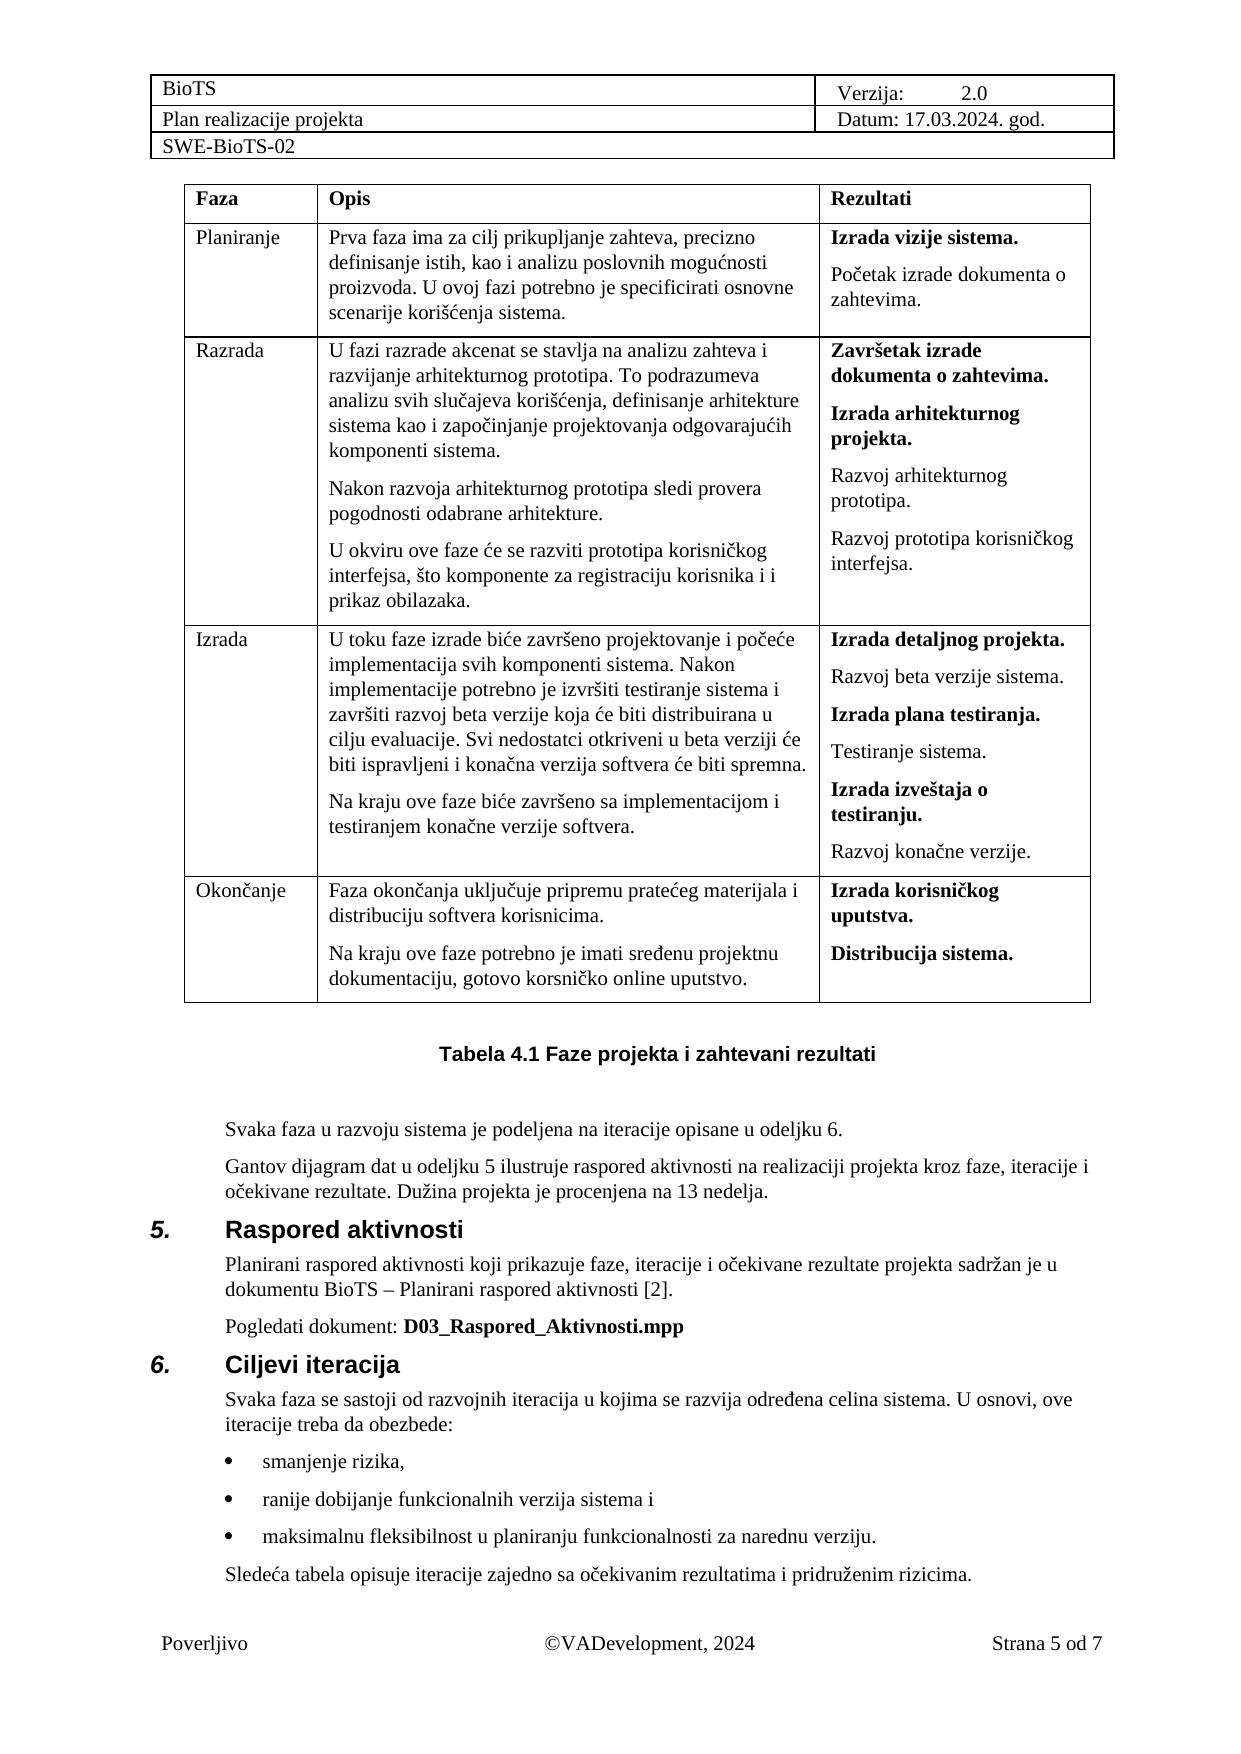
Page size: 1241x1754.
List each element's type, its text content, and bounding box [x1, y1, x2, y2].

text Svaka faza se sastoji od razvojnih iteracija u kojima se razvija određena celina sistema. U osnovi, ove iteracije treba da obezbede: [225, 1386, 1090, 1436]
table_cell Završetak izrade dokumenta o zahtevima. Izrada arhitekturnog projekta. Razvoj arhitekturnog prototipa. Razvoj prototipa korisničkog interfejsa. [820, 338, 1090, 625]
text Svaka faza u razvoju sistema je podeljena na iteracije opisane u odeljku 6. [225, 1116, 1090, 1141]
table_header Opis [318, 185, 819, 223]
text Tabela 4.1 Faze projekta i zahtevani rezultati [225, 1041, 1090, 1066]
subtitle Ciljevi iteracija [150, 1351, 1090, 1379]
table_cell Izrada vizije sistema. Početak izrade dokumenta o zahtevima. [820, 224, 1090, 336]
table_cell Razrada [185, 338, 317, 625]
table_cell Planiranje [185, 224, 317, 336]
text Gantov dijagram dat u odeljku 5 ilustruje raspored aktivnosti na realizaciji projekta kroz faze, iteracije i očekivane rezultate. Dužina projekta je procenjena na 13 nedelja. [225, 1153, 1090, 1203]
table_cell Izrada korisničkog uputstva. Distribucija sistema. [820, 877, 1090, 1002]
table_cell U toku faze izrade biće završeno projektovanje i počeće implementacija svih komponenti sistema. Nakon implementacije potrebno je izvršiti testiranje sistema i završiti razvoj beta verzije koja će biti distribuirana u cilju evaluacije. Svi nedostatci otkriveni u beta verziji će biti ispravljeni i konačna verzija softvera će biti spremna. Na kraju ove faze biće završeno sa implementacijom i testiranjem konačne verzije softvera. [318, 626, 819, 876]
table_cell Okončanje [185, 877, 317, 1002]
text Planirani raspored aktivnosti koji prikazuje faze, iteracije i očekivane rezultate projekta sadržan je u dokumentu BioTS – Planirani raspored aktivnosti [2]. [225, 1251, 1090, 1301]
table_header Rezultati [820, 185, 1090, 223]
list ranije dobijanje funkcionalnih verzija sistema i [225, 1486, 1090, 1511]
subtitle Raspored aktivnosti [150, 1216, 1090, 1244]
list maksimalnu fleksibilnost u planiranju funkcionalnosti za narednu verziju. [225, 1523, 1090, 1548]
table_cell Izrada [185, 626, 317, 876]
list smanjenje rizika, [225, 1448, 1090, 1473]
table_cell U fazi razrade akcenat se stavlja na analizu zahteva i razvijanje arhitekturnog prototipa. To podrazumeva analizu svih slučajeva korišćenja, definisanje arhitekture sistema kao i započinjanje projektovanja odgovarajućih komponenti sistema. Nakon razvoja arhitekturnog prototipa sledi provera pogodnosti odabrane arhitekture. U okviru ove faze će se razviti prototipa korisničkog interfejsa, što komponente za registraciju korisnika i i prikaz obilazaka. [318, 338, 819, 625]
table_header Faza [185, 185, 317, 223]
table_cell Izrada detaljnog projekta. Razvoj beta verzije sistema. Izrada plana testiranja. Testiranje sistema. Izrada izveštaja o testiranju. Razvoj konačne verzije. [820, 626, 1090, 876]
table_cell Faza okončanja uključuje pripremu pratećeg materijala i distribuciju softvera korisnicima. Na kraju ove faze potrebno je imati sređenu projektnu dokumentaciju, gotovo korsničko online uputstvo. [318, 877, 819, 1002]
text Pogledati dokument: D03_Raspored_Aktivnosti.mpp [225, 1313, 1090, 1338]
text Sledeća tabela opisuje iteracije zajedno sa očekivanim rezultatima i pridruženim rizicima. [225, 1561, 1090, 1586]
table_cell Prva faza ima za cilj prikupljanje zahteva, precizno definisanje istih, kao i analizu poslovnih mogućnosti proizvoda. U ovoj fazi potrebno je specificirati osnovne scenarije korišćenja sistema. [318, 224, 819, 336]
